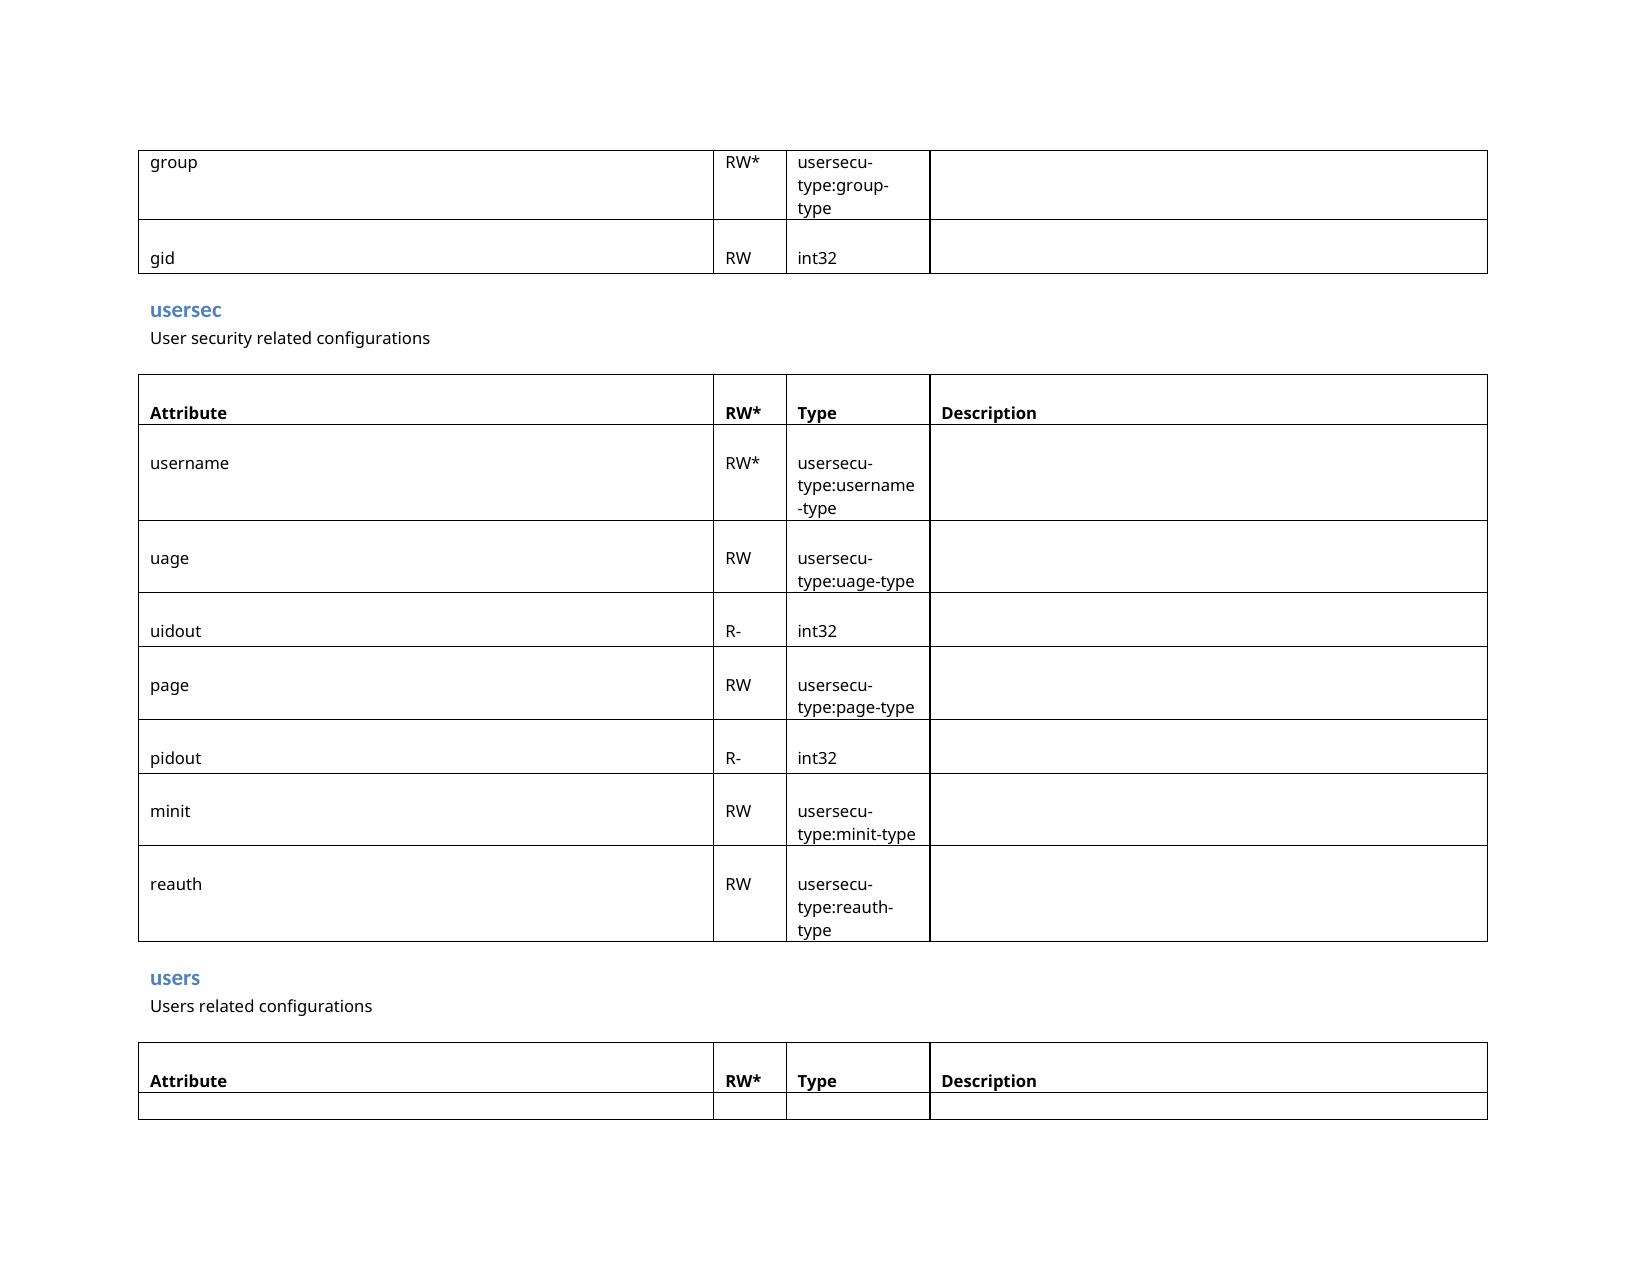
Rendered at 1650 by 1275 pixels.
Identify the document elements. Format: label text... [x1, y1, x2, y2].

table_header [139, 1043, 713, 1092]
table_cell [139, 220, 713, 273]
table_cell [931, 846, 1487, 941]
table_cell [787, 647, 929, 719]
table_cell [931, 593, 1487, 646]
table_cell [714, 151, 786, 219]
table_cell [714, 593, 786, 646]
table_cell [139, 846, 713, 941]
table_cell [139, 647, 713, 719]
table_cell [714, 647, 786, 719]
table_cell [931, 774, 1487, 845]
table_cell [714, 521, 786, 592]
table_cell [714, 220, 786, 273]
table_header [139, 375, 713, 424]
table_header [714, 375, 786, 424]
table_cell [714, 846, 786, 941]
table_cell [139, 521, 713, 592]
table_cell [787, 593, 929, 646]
subtitle usersec [150, 295, 1500, 323]
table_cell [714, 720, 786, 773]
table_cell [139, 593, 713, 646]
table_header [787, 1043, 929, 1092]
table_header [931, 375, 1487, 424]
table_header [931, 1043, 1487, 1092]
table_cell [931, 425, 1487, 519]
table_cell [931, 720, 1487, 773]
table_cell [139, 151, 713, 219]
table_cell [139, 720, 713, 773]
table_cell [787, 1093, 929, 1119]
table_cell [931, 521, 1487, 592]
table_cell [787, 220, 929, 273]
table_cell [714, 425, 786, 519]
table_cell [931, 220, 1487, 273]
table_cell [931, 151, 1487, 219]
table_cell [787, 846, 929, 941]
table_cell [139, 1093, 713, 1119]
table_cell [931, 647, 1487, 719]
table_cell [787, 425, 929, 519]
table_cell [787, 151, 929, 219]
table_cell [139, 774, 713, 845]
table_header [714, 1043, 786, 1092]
text User security related configurations [150, 327, 1500, 350]
text Users related configurations [150, 995, 1500, 1018]
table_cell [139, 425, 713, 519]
subtitle users [150, 963, 1500, 991]
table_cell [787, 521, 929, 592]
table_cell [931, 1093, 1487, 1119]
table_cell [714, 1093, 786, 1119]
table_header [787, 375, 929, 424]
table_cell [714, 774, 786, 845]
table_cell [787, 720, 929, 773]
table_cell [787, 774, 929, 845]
